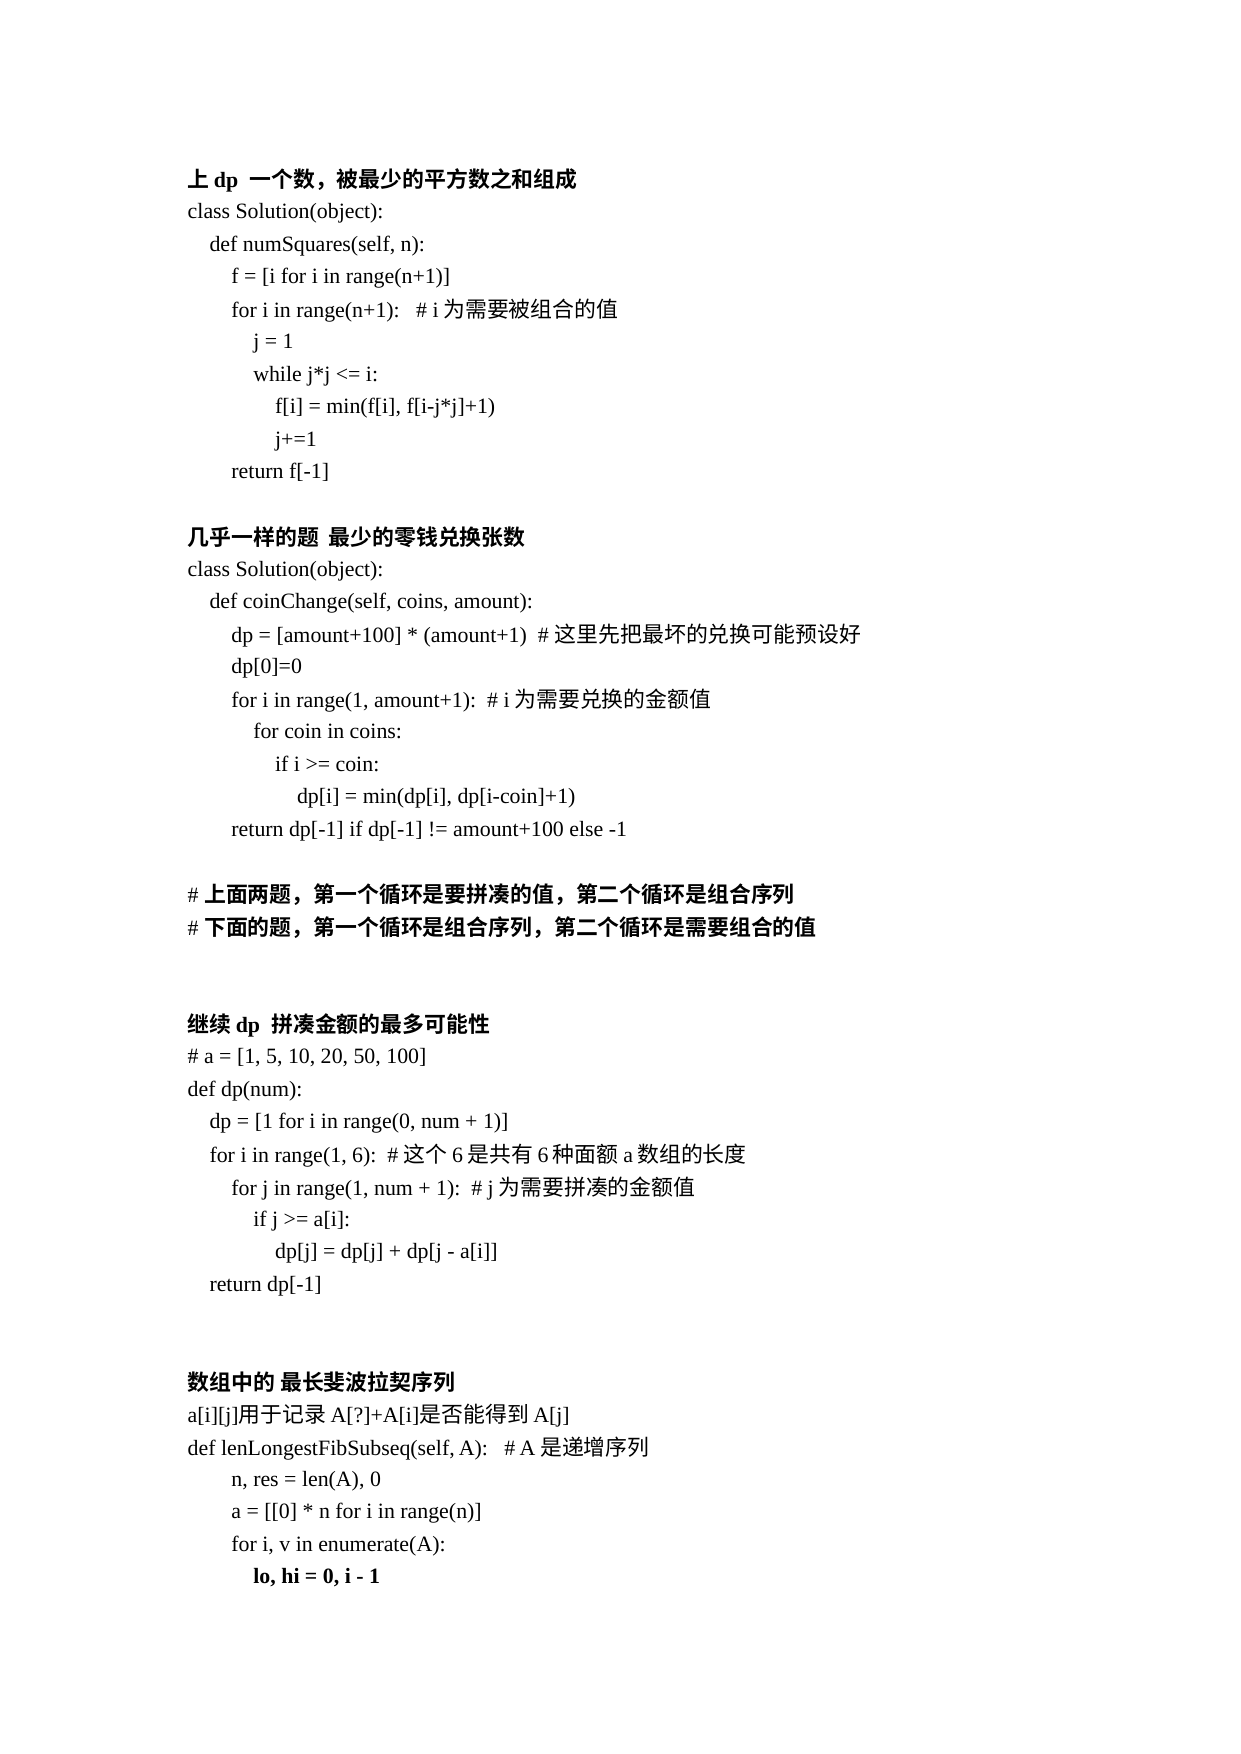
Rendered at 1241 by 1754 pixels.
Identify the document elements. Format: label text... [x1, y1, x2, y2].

text for i, v in enumerate(A): [187, 1527, 1053, 1559]
text def lenLongestFibSubseq(self, A): # A是递增序列 [187, 1429, 1053, 1462]
text return dp[-1] if dp[-1] != amount+100 else -1 [187, 812, 1053, 844]
text def dp(num): [187, 1072, 1053, 1104]
text return f[-1] [187, 454, 1053, 487]
text f[i] = min(f[i], f[i-j*j]+1) [187, 389, 1053, 422]
text def coinChange(self, coins, amount): [187, 584, 1053, 617]
text for i in range(1, amount+1): # i为需要兑换的金额值 [187, 682, 1053, 714]
text 数组中的 最长斐波拉契序列 [187, 1364, 1053, 1397]
text j = 1 [187, 324, 1053, 357]
text for j in range(1, num + 1): # j为需要拼凑的金额值 [187, 1169, 1053, 1202]
text dp = [1 for i in range(0, num + 1)] [187, 1104, 1053, 1137]
text if i >= coin: [187, 747, 1053, 779]
text f = [i for i in range(n+1)] [187, 259, 1053, 292]
text # a = [1, 5, 10, 20, 50, 100] [187, 1039, 1053, 1072]
text for i in range(1, 6): # 这个6是共有6种面额 a数组的长度 [187, 1137, 1053, 1169]
text dp[i] = min(dp[i], dp[i-coin]+1) [187, 779, 1053, 812]
text return dp[-1] [187, 1267, 1053, 1299]
text 继续dp 拼凑金额的最多可能性 [187, 1007, 1053, 1039]
text class Solution(object): [187, 552, 1053, 584]
text a[i][j]用于记录A[?]+A[i]是否能得到A[j] [187, 1397, 1053, 1429]
text # 上面两题，第一个循环是要拼凑的值，第二个循环是组合序列 [187, 877, 1053, 909]
text for coin in coins: [187, 714, 1053, 747]
text if j >= a[i]: [187, 1202, 1053, 1234]
text n, res = len(A), 0 [187, 1462, 1053, 1494]
text 上dp 一个数，被最少的平方数之和组成 [187, 162, 1053, 194]
text dp = [amount+100] * (amount+1) # 这里先把最坏的兑换可能预设好 [187, 617, 1053, 649]
text class Solution(object): [187, 194, 1053, 227]
text dp[0]=0 [187, 649, 1053, 682]
text for i in range(n+1): # i为需要被组合的值 [187, 292, 1053, 324]
text def numSquares(self, n): [187, 227, 1053, 259]
text dp[j] = dp[j] + dp[j - a[i]] [187, 1234, 1053, 1267]
text a = [[0] * n for i in range(n)] [187, 1494, 1053, 1527]
text 几乎一样的题 最少的零钱兑换张数 [187, 519, 1053, 552]
text while j*j <= i: [187, 357, 1053, 389]
text lo, hi = 0, i - 1 [187, 1559, 1053, 1592]
text j+=1 [187, 422, 1053, 454]
text # 下面的题，第一个循环是组合序列，第二个循环是需要组合的值 [187, 909, 1053, 942]
